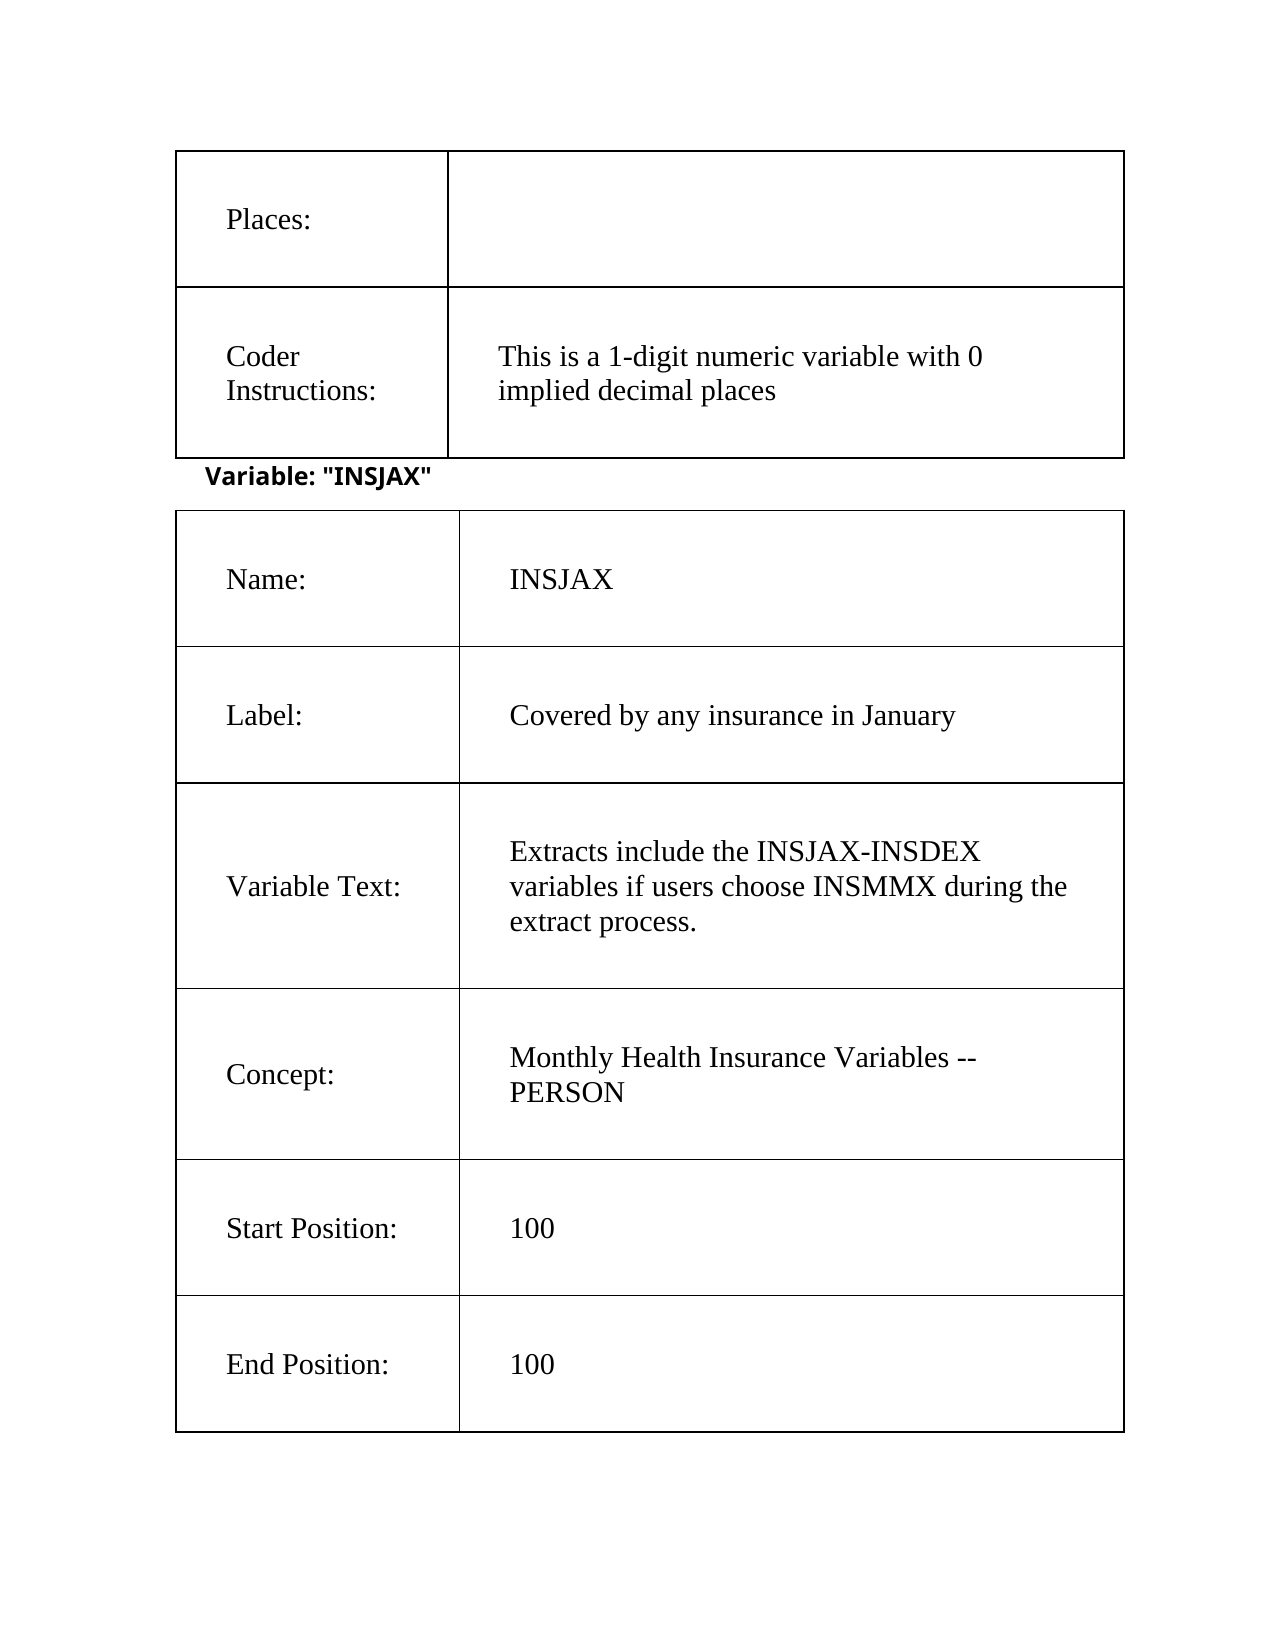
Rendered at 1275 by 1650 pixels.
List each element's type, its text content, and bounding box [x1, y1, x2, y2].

table_cell Label: [177, 647, 459, 782]
table_cell End Position: [177, 1296, 459, 1431]
table_cell This is a 1-digit numeric variable with 0 implied decimal places [449, 288, 1123, 457]
table_cell 100 [460, 1160, 1123, 1295]
table_cell Monthly Health Insurance Variables -- PERSON [460, 989, 1123, 1158]
table_cell Covered by any insurance in January [460, 647, 1123, 782]
text Variable: "INSJAX" [205, 459, 1070, 493]
table_cell Start Position: [177, 1160, 459, 1295]
table_cell Concept: [177, 989, 459, 1158]
table_cell 0 [449, 152, 1123, 286]
table_cell Extracts include the INSJAX-INSDEX variables if users choose INSMMX during the extract process. [460, 784, 1123, 988]
table_cell 100 [460, 1296, 1123, 1431]
table_header INSJAX [460, 511, 1123, 646]
table_header Name: [177, 511, 459, 646]
table_cell Coder Instructions: [177, 288, 447, 457]
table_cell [177, 152, 447, 286]
table_cell Variable Text: [177, 784, 459, 988]
